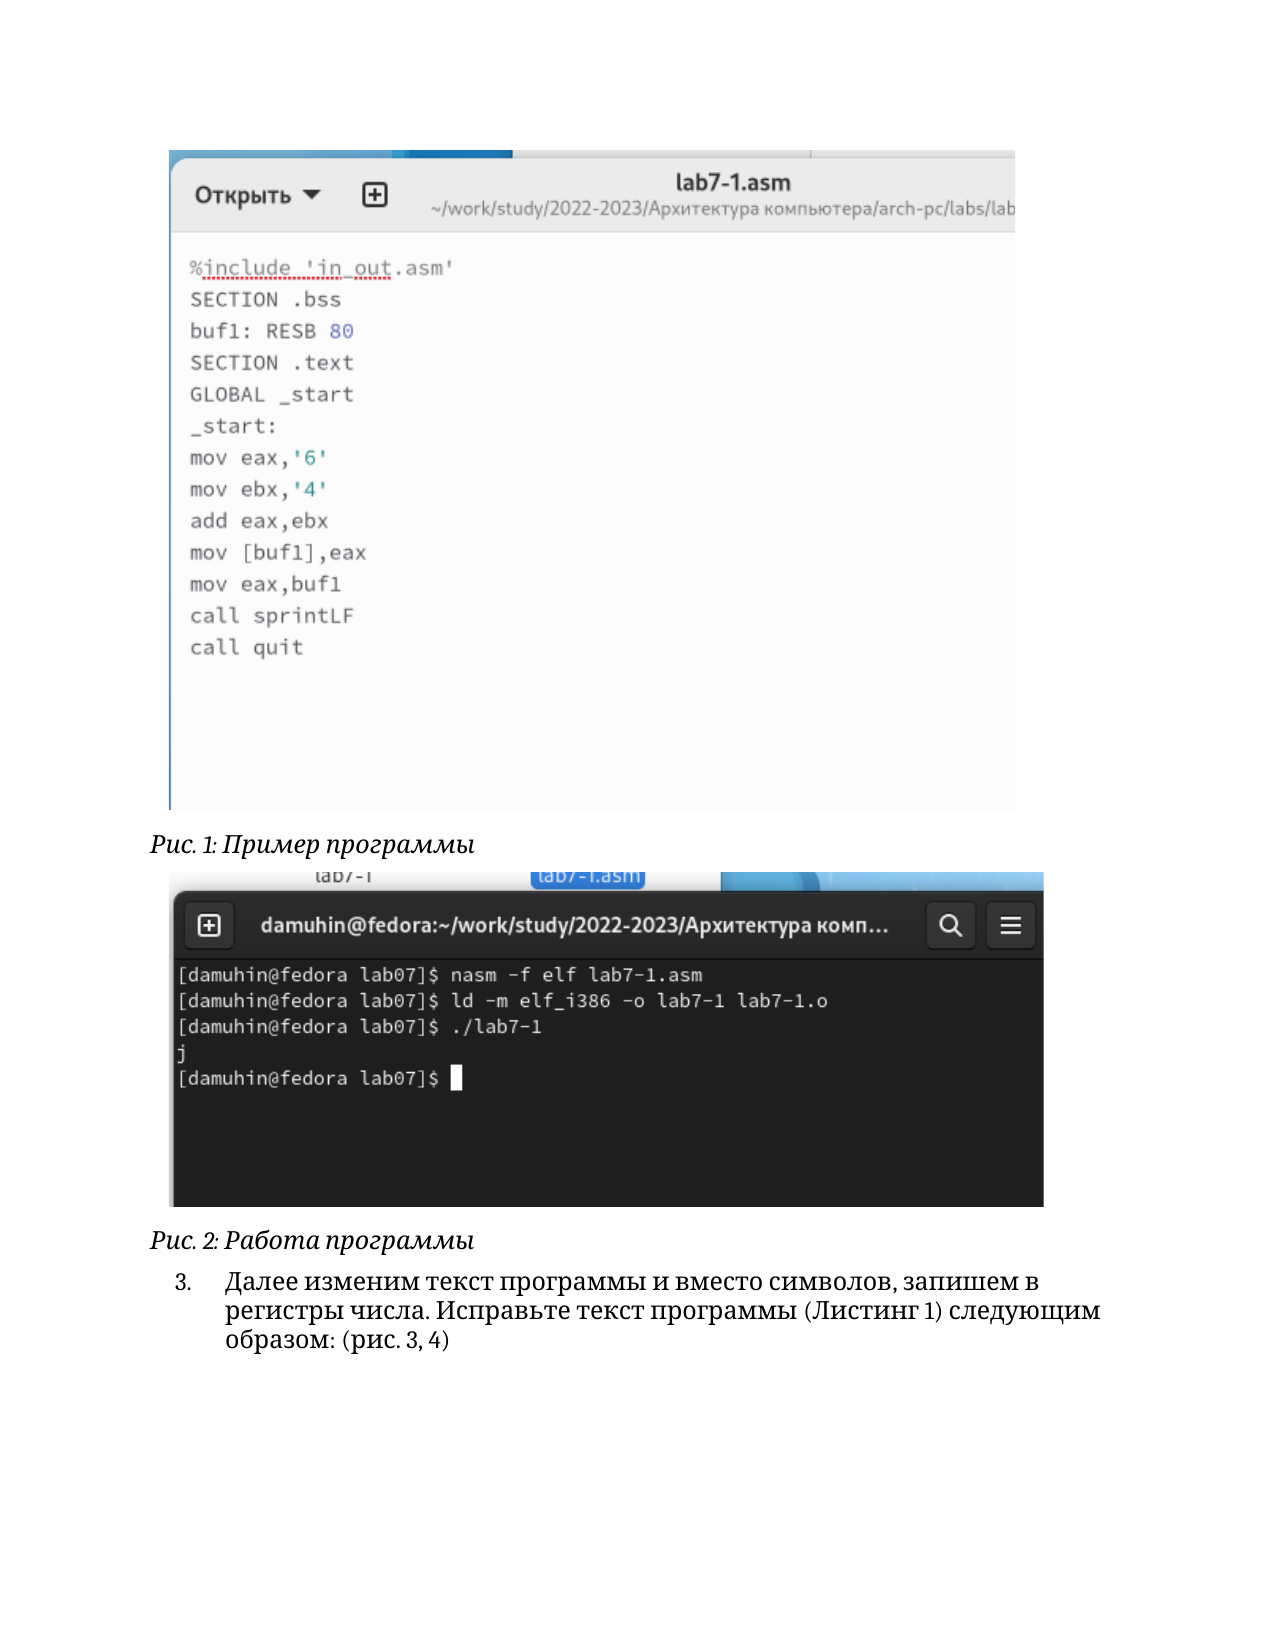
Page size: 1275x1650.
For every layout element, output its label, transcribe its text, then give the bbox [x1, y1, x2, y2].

list Далее изменим текст программы и вместо символов, запишем в регистры числа. Исправьте текст программы (Листинг 1) следующим образом: (рис. 3, 4) [175, 1268, 1125, 1354]
picture [168, 872, 1044, 1207]
text Рис. 1: Пример программы [150, 831, 1125, 859]
picture [168, 150, 1016, 810]
text Рис. 2: Работа программы [150, 1227, 1125, 1256]
